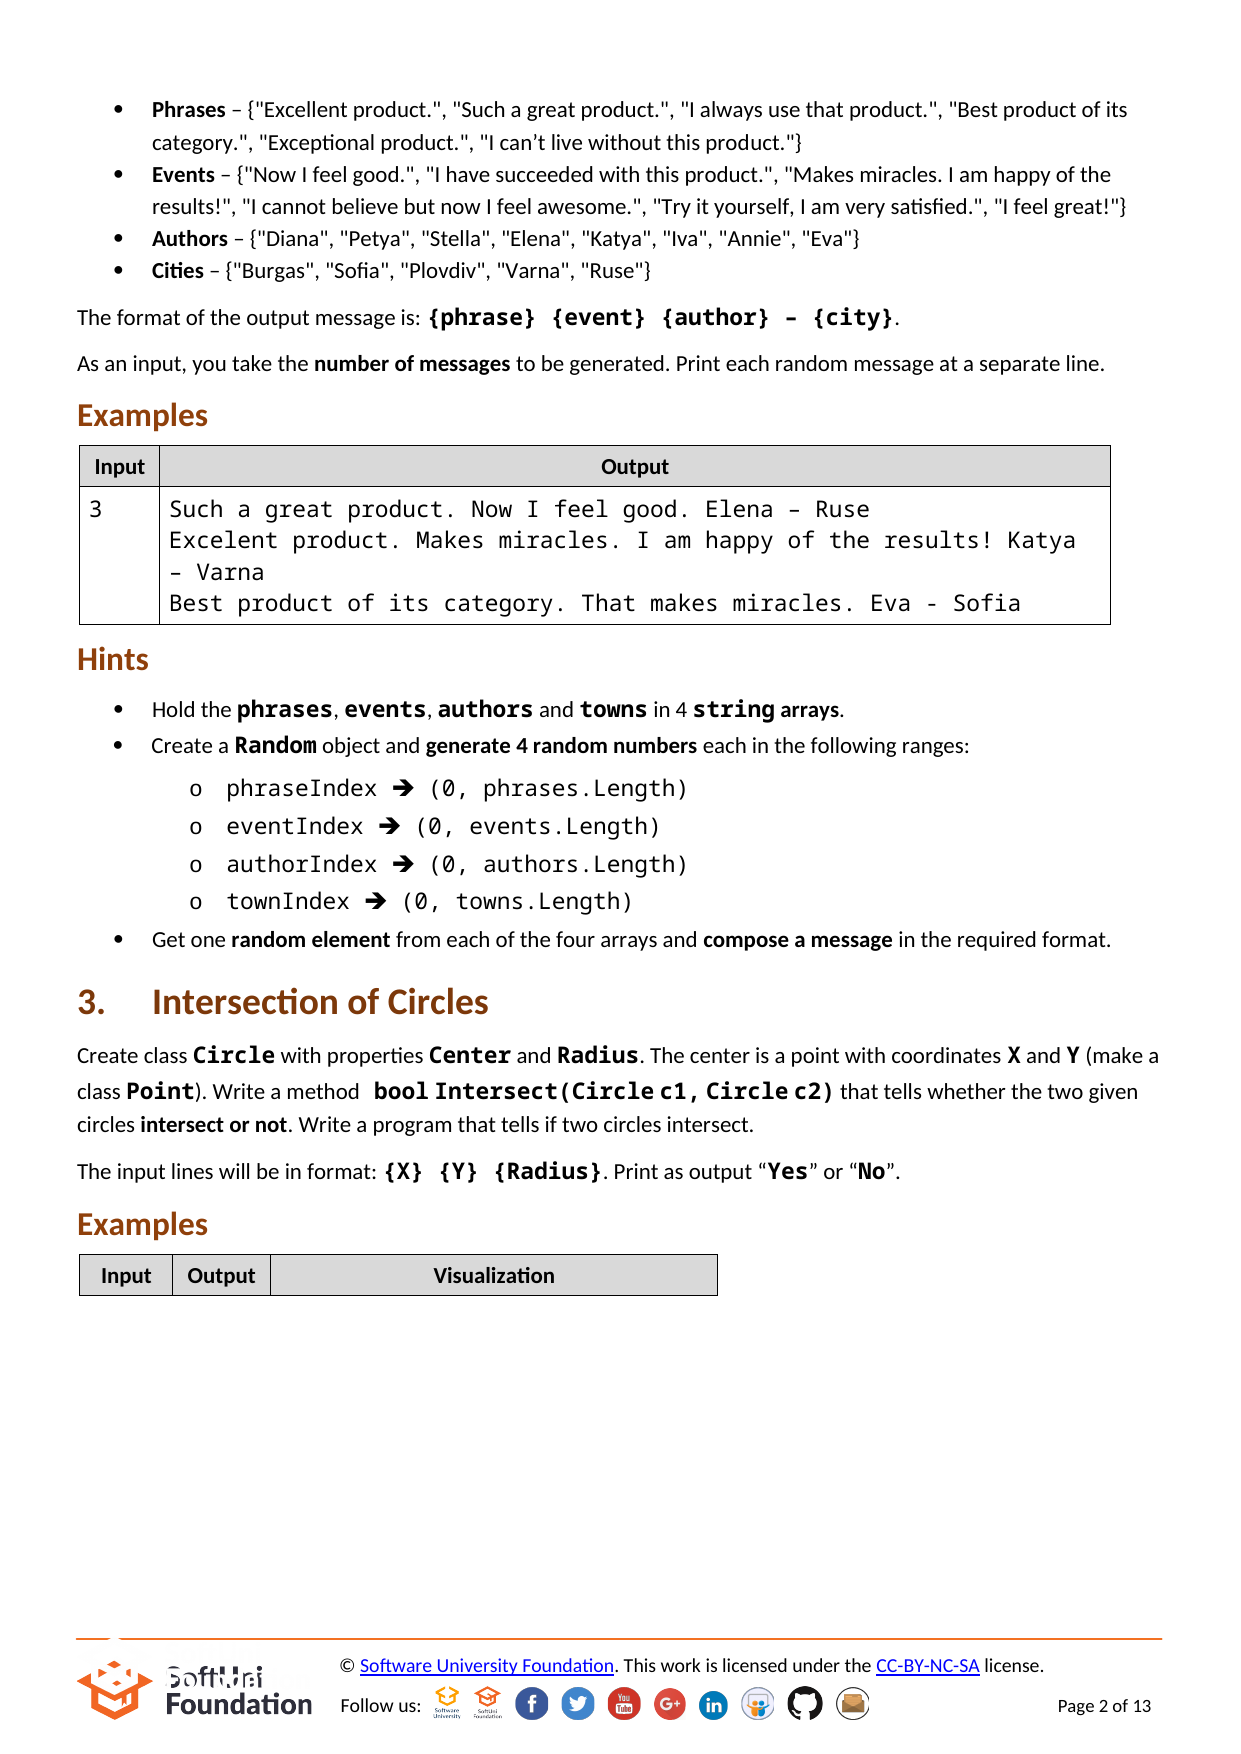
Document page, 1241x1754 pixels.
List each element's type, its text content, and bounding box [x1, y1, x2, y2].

picture [433, 1686, 461, 1720]
list Authors – {"Diana", "Petya", "Stella", "Elena", "Katya", "Iva", "Annie", "Eva"} [114, 224, 1163, 252]
picture [561, 1687, 595, 1720]
picture [720, 1712, 728, 1720]
list phraseIndex (0, phrases.Length) [189, 772, 1163, 804]
list Phrases – {"Excellent product.", "Such a great product.", "I always use that product.", "Best product of its category.", "Exceptional product.", "I can’t live without this product."} [114, 95, 1163, 156]
text The input lines will be in format: {X} {Y} {Radius}. Print as output “Yes” or “No”. [77, 1155, 1163, 1186]
list Cities – {"Burgas", "Sofia", "Plovdiv", "Varna", "Ruse"} [114, 256, 1163, 284]
picture [741, 1687, 774, 1720]
list Hold the phrases, events, authors and towns in 4 string arrays. [114, 693, 1163, 724]
picture [607, 1687, 641, 1720]
picture [473, 1686, 502, 1720]
text The format of the output message is: {phrase} {event} {author} – {city}. [77, 301, 1163, 332]
subtitle Examples [77, 394, 1163, 435]
table_header Input [80, 1255, 172, 1295]
picture [836, 1687, 869, 1720]
list townIndex (0, towns.Length) [189, 885, 1163, 916]
picture [720, 1691, 728, 1699]
subtitle Intersection of Circles [77, 978, 1163, 1024]
picture [515, 1687, 549, 1720]
list Events – {"Now I feel good.", "I have succeeded with this product.", "Makes miracles. I am happy of the results!", "I cannot believe but now I feel awesome.", "Try it yourself, I am very satisfied.", "I feel great!"} [114, 160, 1163, 220]
text Create class Circle with properties Center and Radius. The center is a point with coordinates X and Y (make a class Point). Write a method bool Intersect(Circle c1, Circle c2) that tells whether the two given circles intersect or not. Write a program that tells if two circles intersect. [77, 1039, 1163, 1138]
picture [699, 1712, 707, 1720]
text As an input, you take the number of messages to be generated. Print each random message at a separate line. [77, 349, 1163, 377]
picture [76, 1636, 312, 1720]
subtitle Hints [77, 637, 1163, 678]
subtitle Examples [77, 1203, 1163, 1244]
table_header Output [160, 446, 1110, 486]
table_header Output [173, 1255, 270, 1295]
picture [699, 1691, 707, 1699]
table_cell Such a great product. Now I feel good. Elena – Ruse Excelent product. Makes miracles. I am happy of the results! Katya – Varna Best product of its category. That makes miracles. Eva - Sofia [160, 487, 1110, 624]
picture [654, 1688, 686, 1720]
table_cell 3 [80, 487, 159, 624]
table_header Visualization [271, 1255, 717, 1295]
list Get one random element from each of the four arrays and compose a message in the required format. [114, 925, 1163, 953]
list authorIndex (0, authors.Length) [189, 847, 1163, 879]
list Create a Random object and generate 4 random numbers each in the following ranges: [114, 728, 1163, 760]
table_header Input [80, 446, 159, 486]
list eventIndex (0, events.Length) [189, 810, 1163, 841]
picture [787, 1686, 823, 1720]
